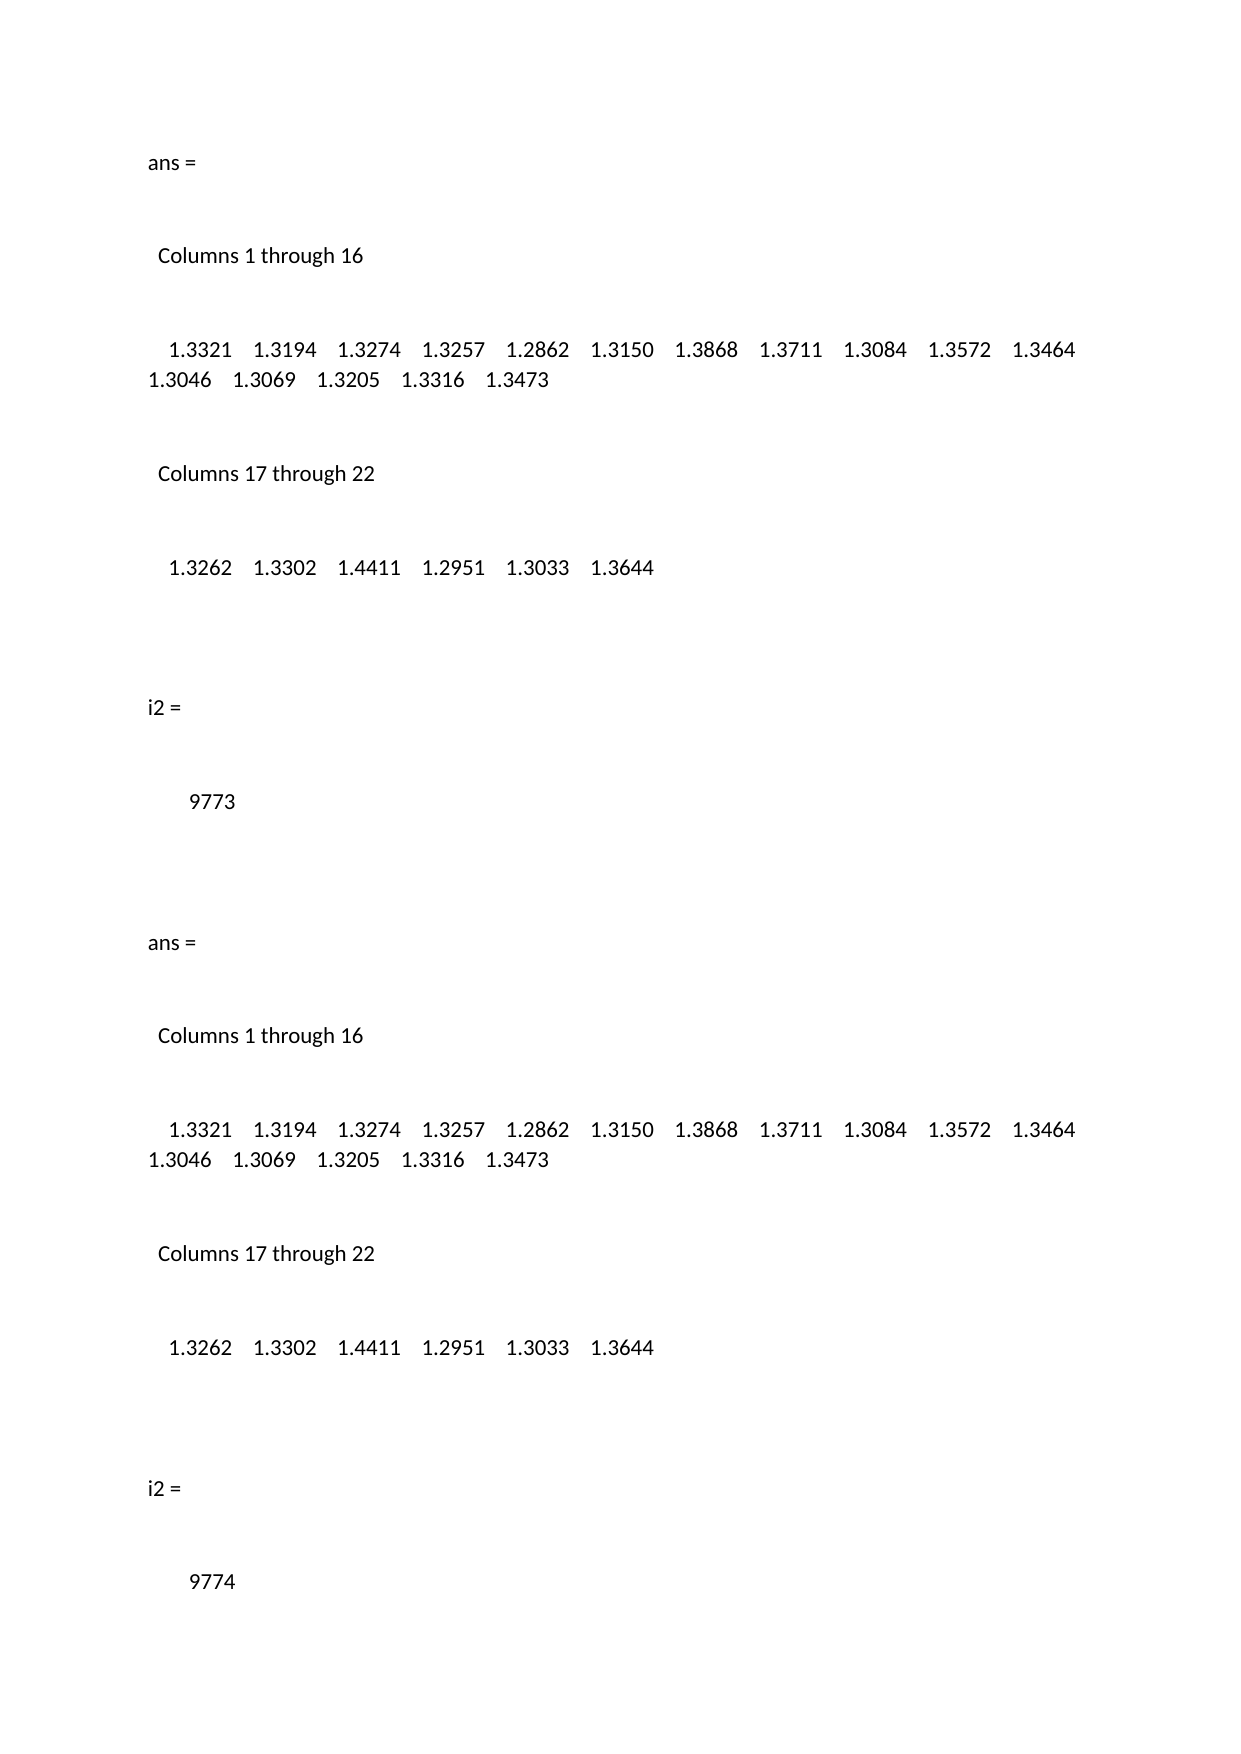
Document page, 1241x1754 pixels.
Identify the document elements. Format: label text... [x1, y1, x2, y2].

text i2 = [148, 693, 1093, 721]
text 9774 [148, 1567, 1093, 1595]
text 1.3321 1.3194 1.3274 1.3257 1.2862 1.3150 1.3868 1.3711 1.3084 1.3572 1.3464 1.3046 1.3069 1.3205 1.3316 1.3473 [148, 1115, 1093, 1173]
text 9773 [148, 787, 1093, 815]
text 1.3321 1.3194 1.3274 1.3257 1.2862 1.3150 1.3868 1.3711 1.3084 1.3572 1.3464 1.3046 1.3069 1.3205 1.3316 1.3473 [148, 335, 1093, 393]
text Columns 1 through 16 [148, 1022, 1093, 1049]
text i2 = [148, 1474, 1093, 1502]
text Columns 1 through 16 [148, 241, 1093, 269]
text Columns 17 through 22 [148, 459, 1093, 487]
text 1.3262 1.3302 1.4411 1.2951 1.3033 1.3644 [148, 553, 1093, 581]
text 1.3262 1.3302 1.4411 1.2951 1.3033 1.3644 [148, 1333, 1093, 1361]
text ans = [148, 148, 1093, 176]
text ans = [148, 928, 1093, 956]
text Columns 17 through 22 [148, 1239, 1093, 1267]
